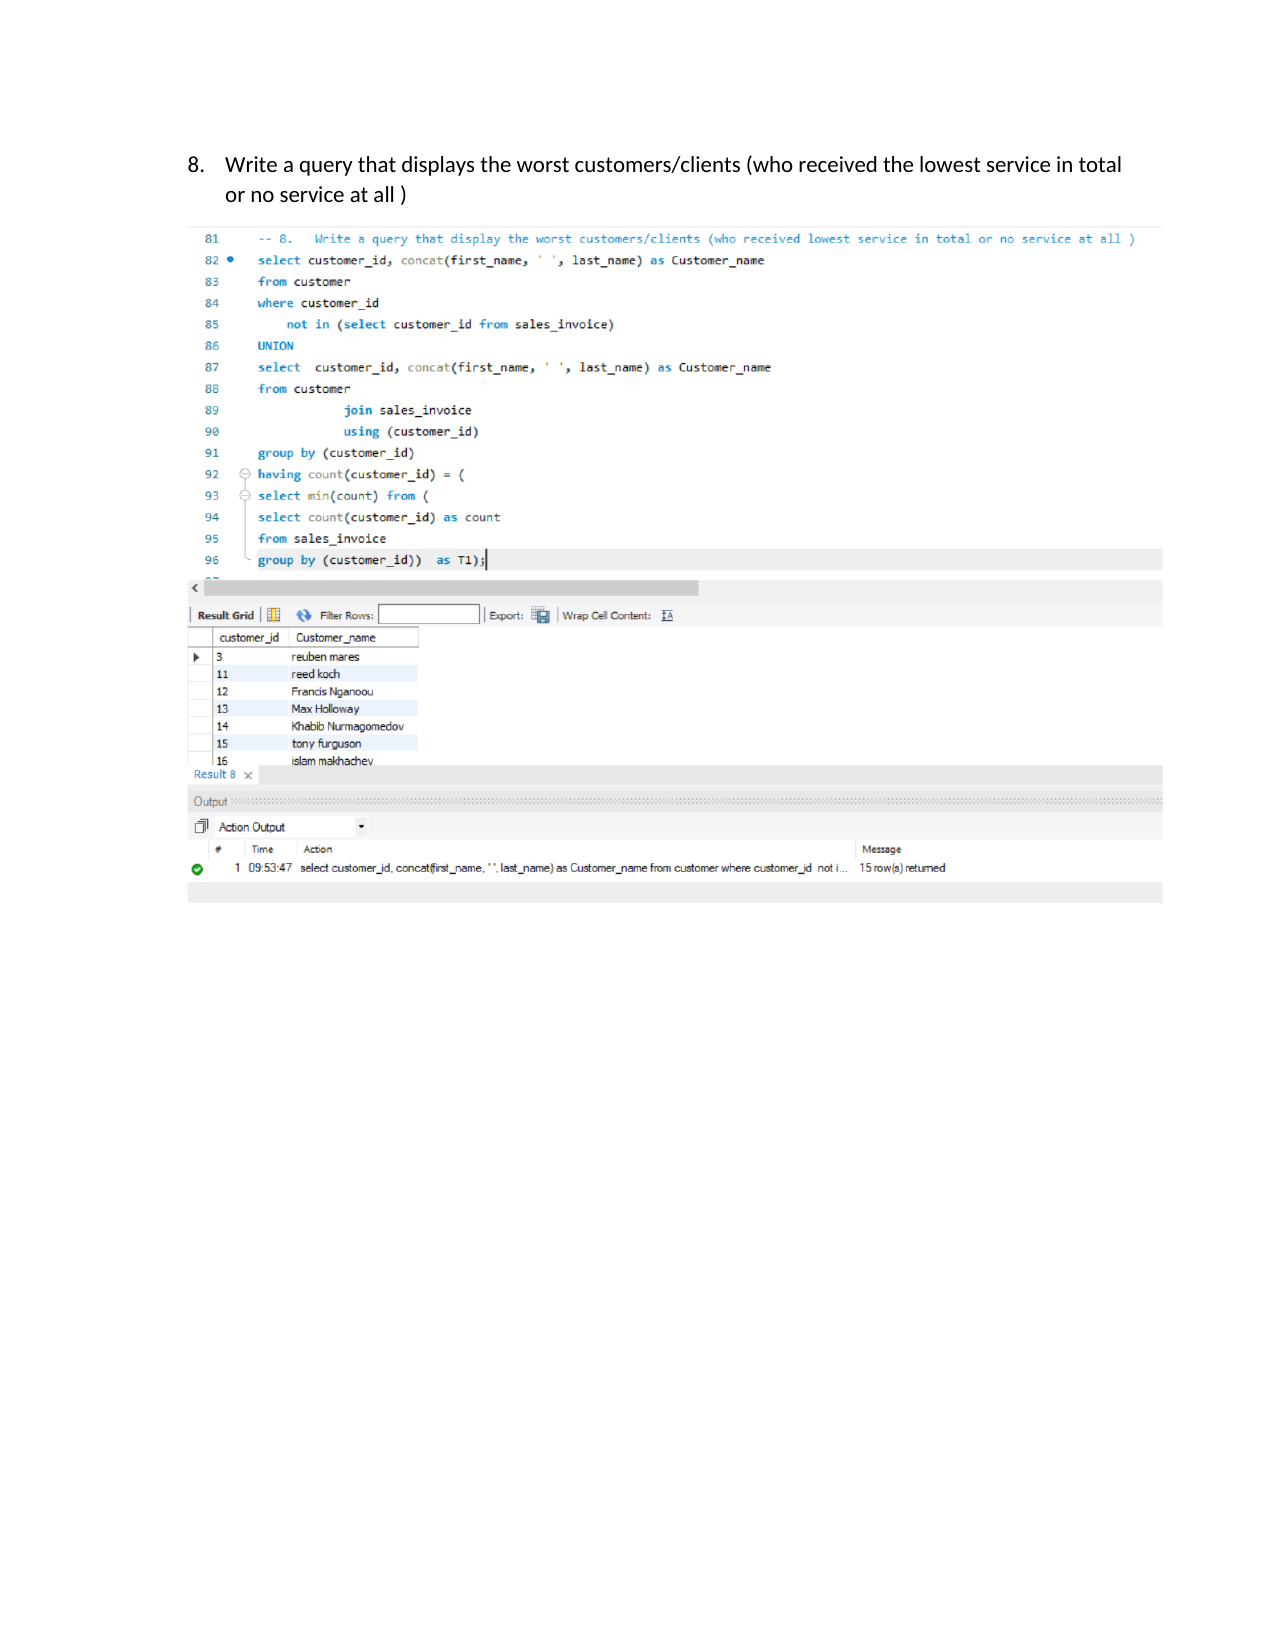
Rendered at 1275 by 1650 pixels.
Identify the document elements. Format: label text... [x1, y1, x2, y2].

list Write a query that displays the worst customers/clients (who received the lowest service in total or no service at all ) [187, 150, 1125, 208]
picture [187, 226, 1163, 903]
